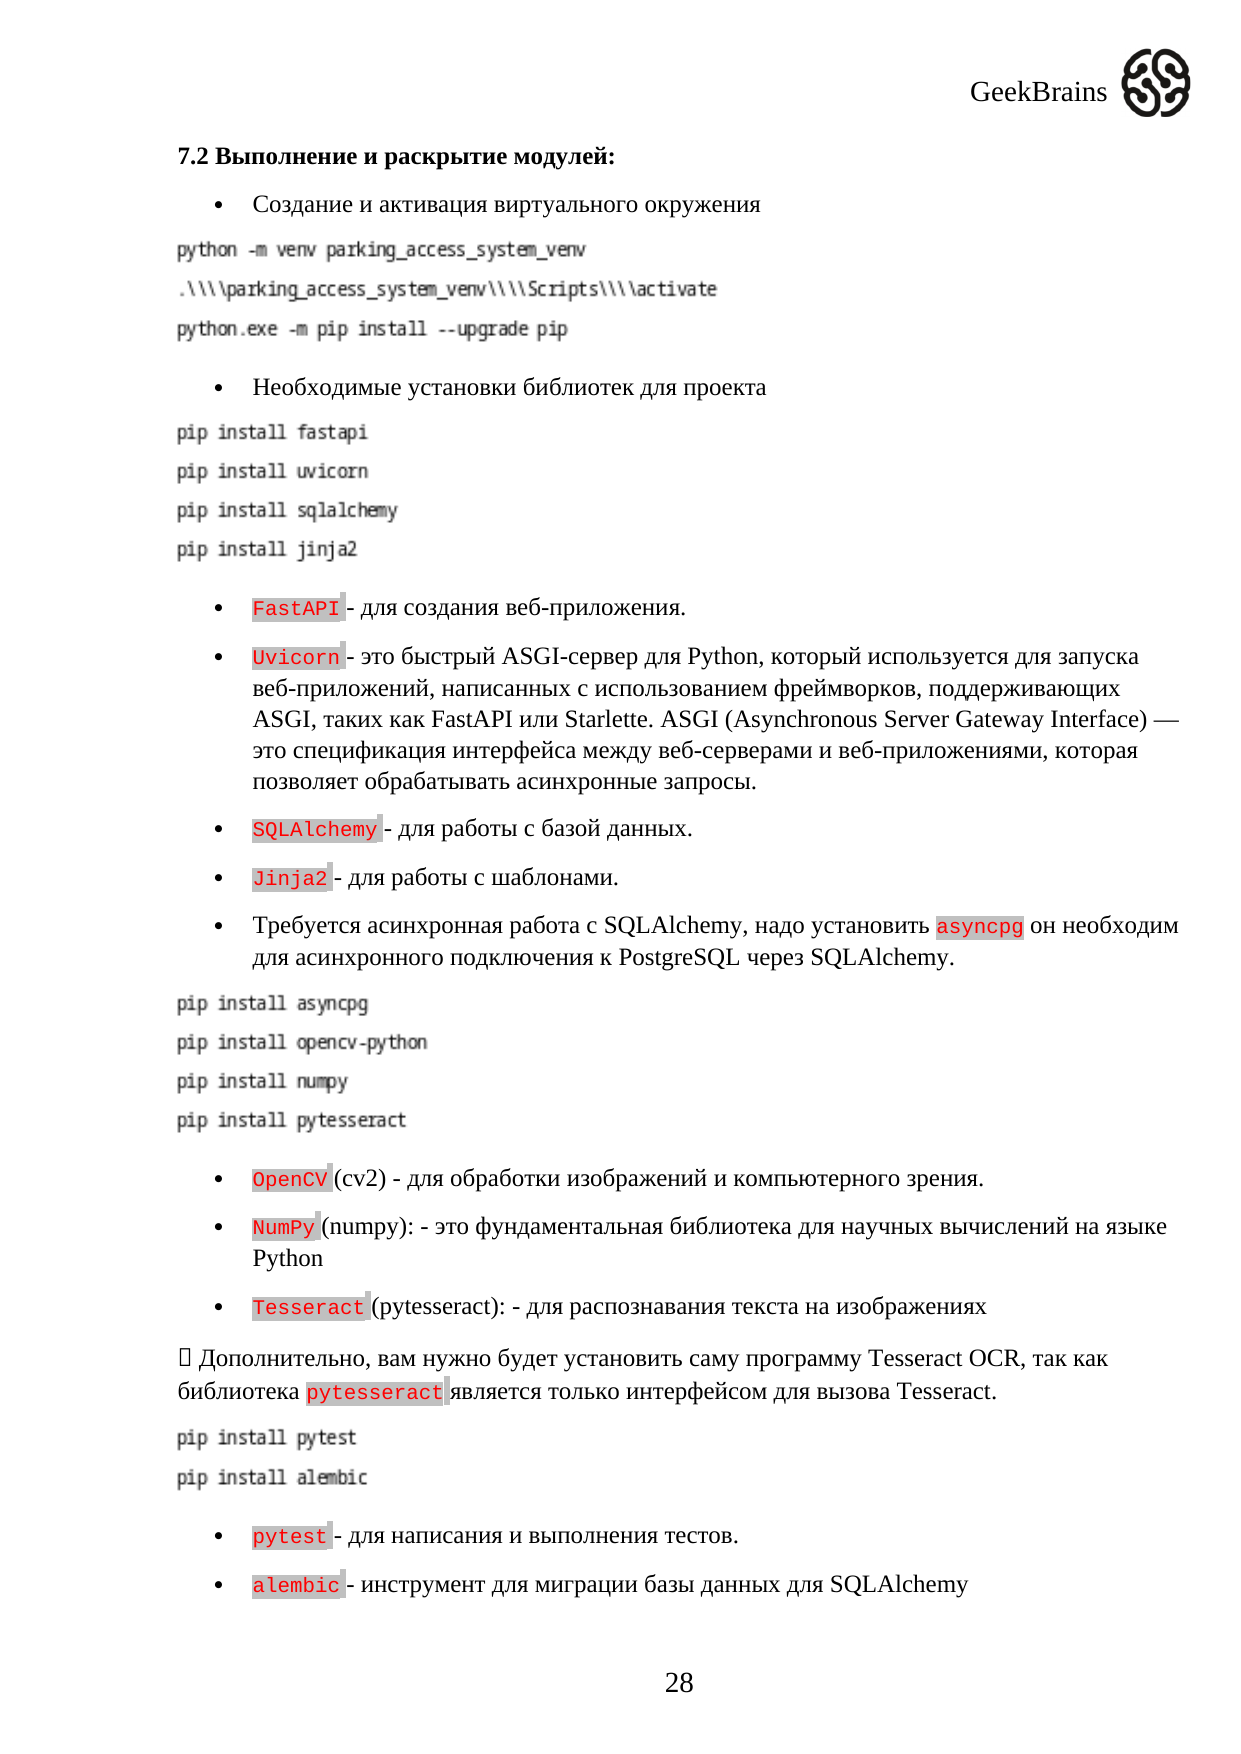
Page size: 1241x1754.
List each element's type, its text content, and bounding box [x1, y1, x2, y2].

list FastAPI - для создания веб-приложения. [340, 592, 1181, 622]
list Jinja2 - для работы с шаблонами. [215, 862, 327, 892]
list alembic - инструмент для миграции базы данных для SQLAlchemy [340, 1569, 1181, 1599]
list Необходимые установки библиотек для проекта [215, 372, 1181, 400]
text 7.2 Выполнение и раскрытие модулей: [177, 141, 1181, 170]
list Tesseract (pytesseract): - для распознавания текста на изображениях [215, 1291, 365, 1321]
list Tesseract (pytesseract): - для распознавания текста на изображениях [365, 1291, 1181, 1321]
list alembic - инструмент для миграции базы данных для SQLAlchemy [215, 1569, 340, 1599]
list Требуется асинхронная работа с SQLAlchemy, надо установить asyncpg он необходим для асинхронного подключения к PostgreSQL через SQLAlchemy. [215, 911, 1181, 971]
list OpenCV (cv2) - для обработки изображений и компьютерного зрения. [333, 1163, 1181, 1192]
list NumPy (numpy): - это фундаментальная библиотека для научных вычислений на языке Python [215, 1211, 1181, 1272]
list Uvicorn - это быстрый ASGI-сервер для Python, который используется для запуска веб-приложений, написанных с использованием фреймворков, поддерживающих ASGI, таких как FastAPI или Starlette. ASGI (Asynchronous Server Gateway Interface) — это спецификация интерфейса между веб-серверами и веб-приложениями, которая позволяет обрабатывать асинхронные запросы. [215, 641, 1181, 794]
list pytest - для написания и выполнения тестов. [215, 1521, 327, 1550]
list pytest - для написания и выполнения тестов. [327, 1521, 1181, 1550]
list SQLAlchemy - для работы с базой данных. [215, 813, 1181, 843]
text 💡 Дополнительно, вам нужно будет установить саму программу Tesseract OCR, так как библиотека pytesseract является только интерфейсом для вызова Tesseract. [177, 1339, 1181, 1406]
list Jinja2 - для работы с шаблонами. [327, 862, 1181, 892]
list Создание и активация виртуального окружения [215, 189, 1181, 217]
list FastAPI - для создания веб-приложения. [215, 592, 340, 622]
picture [1121, 48, 1191, 117]
